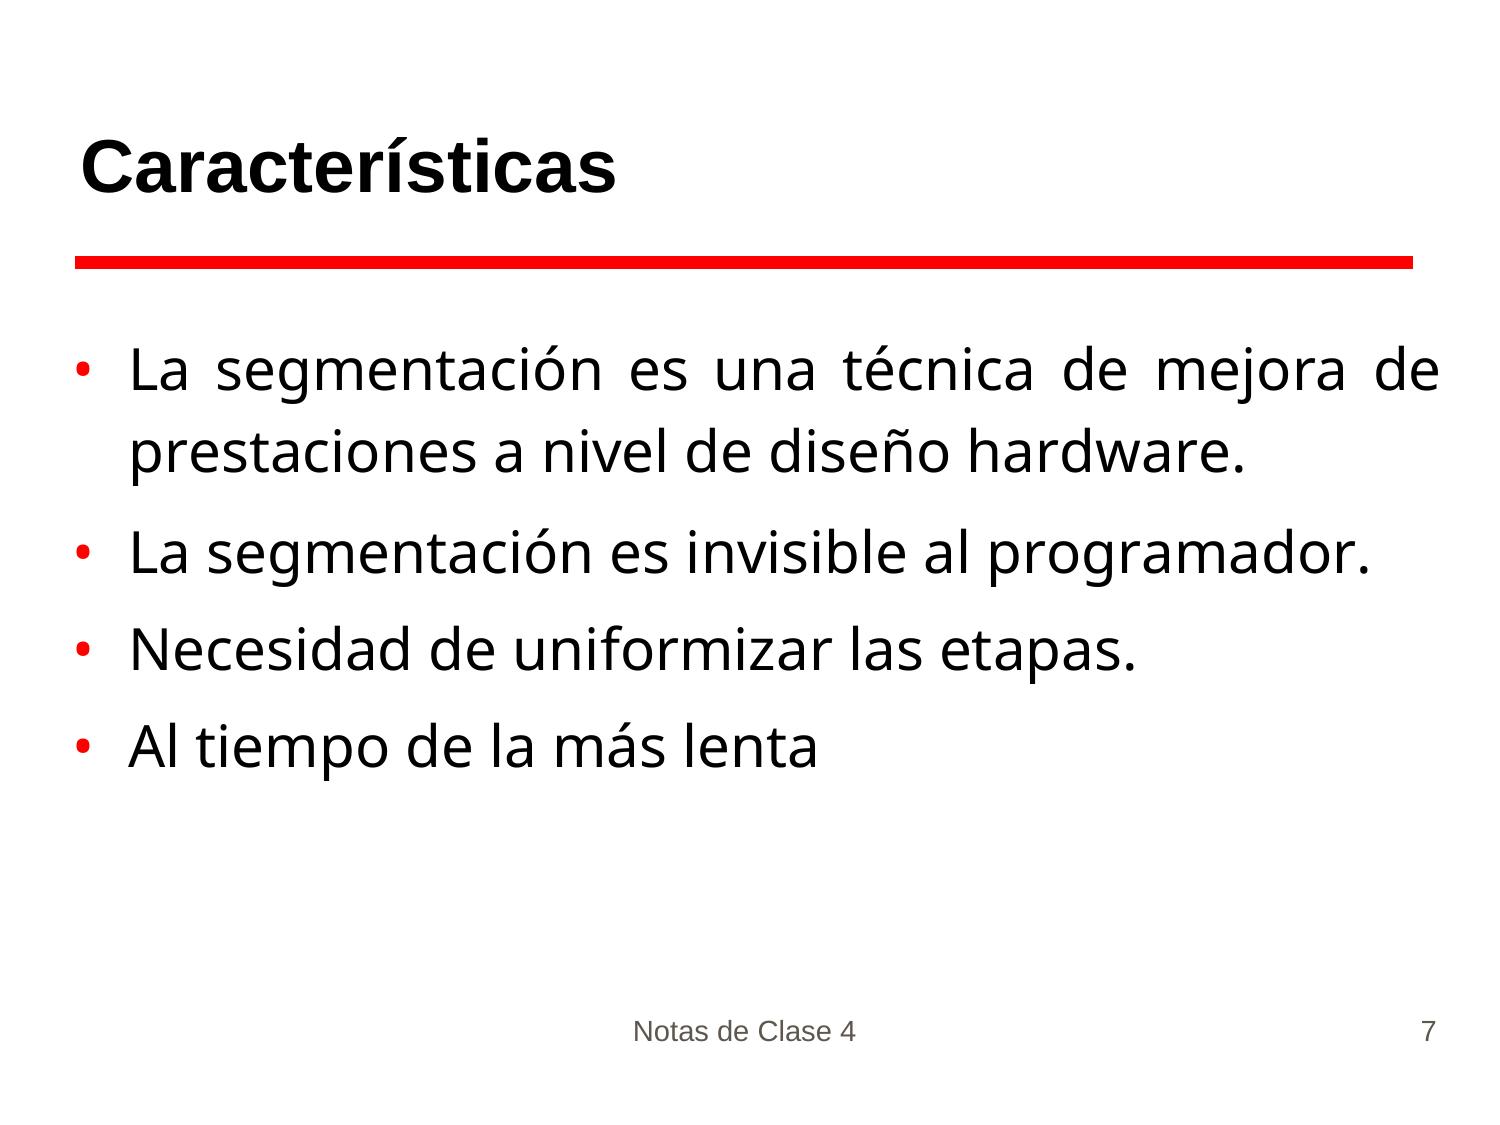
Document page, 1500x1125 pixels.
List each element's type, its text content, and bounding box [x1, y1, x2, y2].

list La segmentación es invisible al programador. [72, 511, 1443, 591]
list Al tiempo de la más lenta [72, 706, 1443, 785]
list La segmentación es una técnica de mejora de prestaciones a nivel de diseño hardware. [72, 328, 1443, 489]
subtitle Características [80, 122, 1445, 208]
list Necesidad de uniformizar las etapas. [72, 608, 1443, 687]
